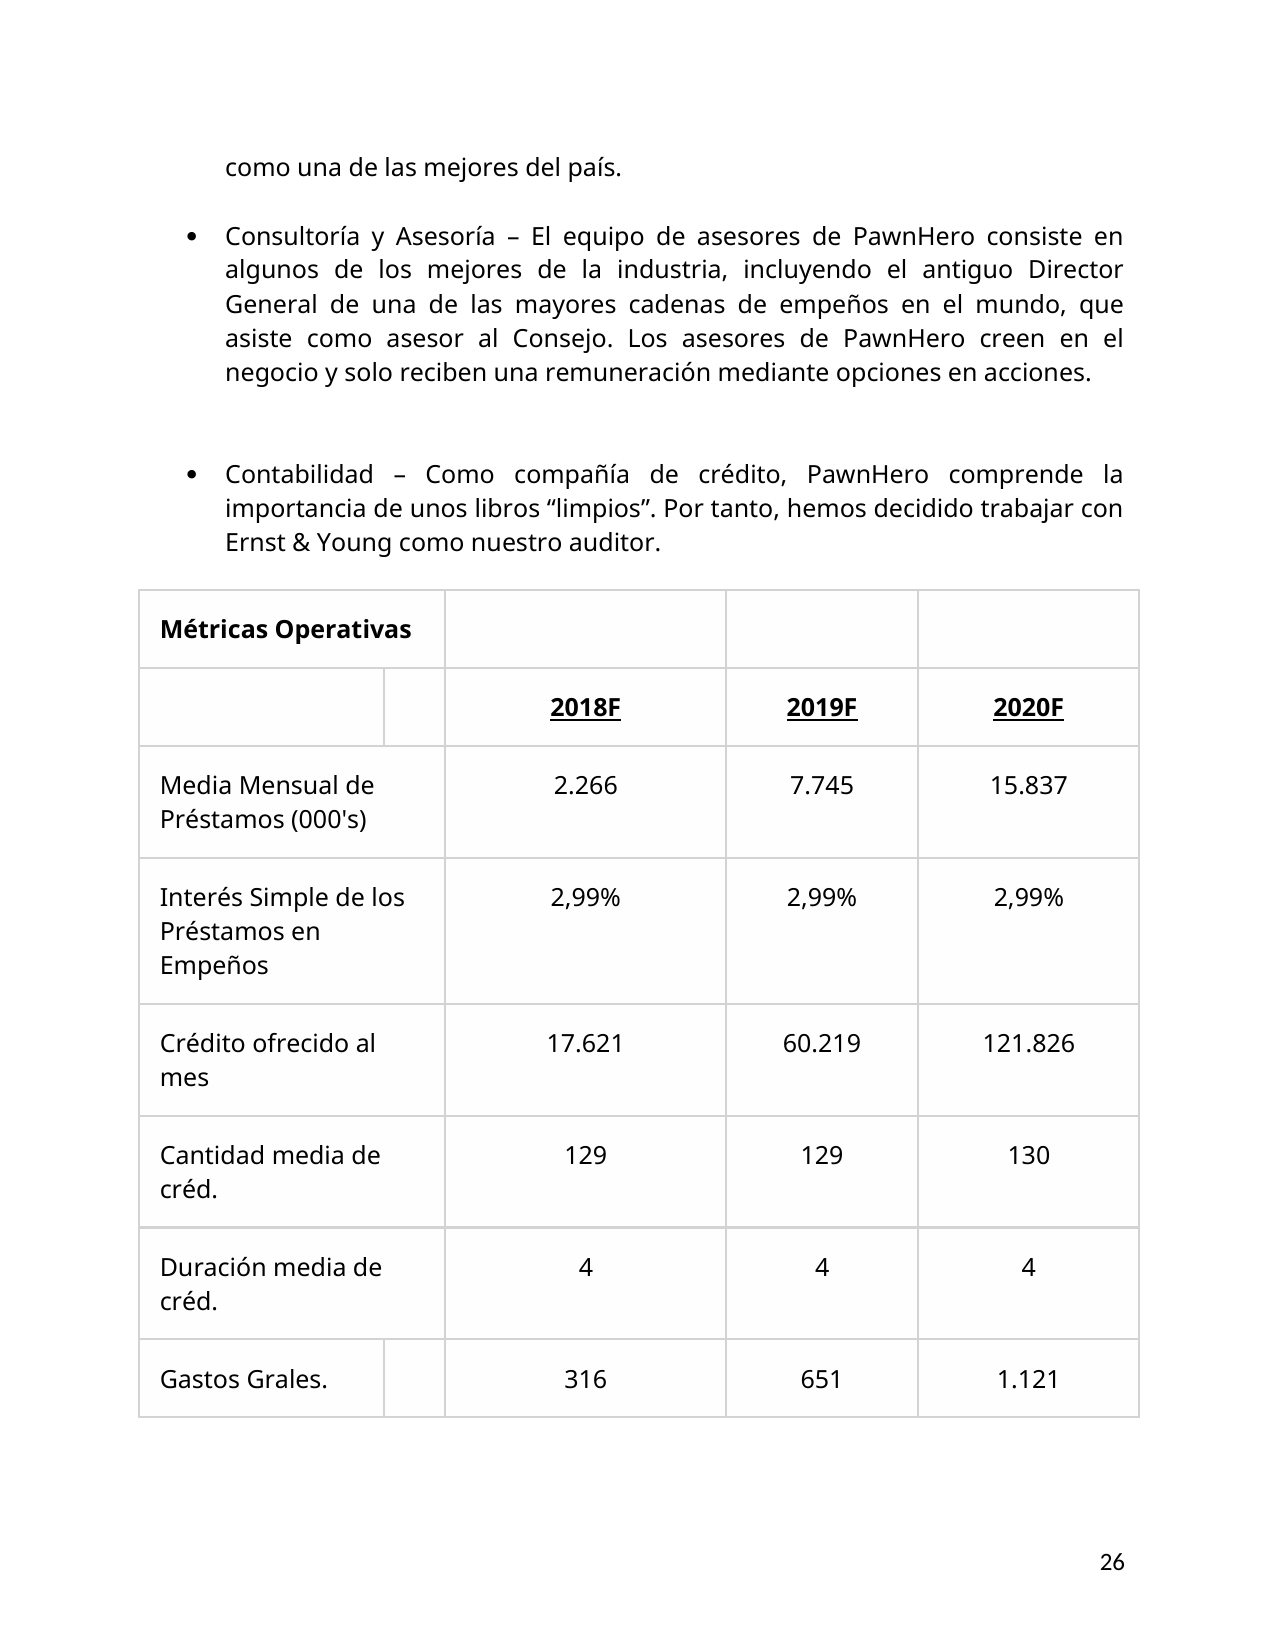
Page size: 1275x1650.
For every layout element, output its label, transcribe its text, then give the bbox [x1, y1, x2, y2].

table_cell 316 [446, 1340, 725, 1416]
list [187, 150, 1125, 184]
table_cell [140, 669, 383, 745]
table_cell 2018F [446, 669, 725, 745]
table_cell 651 [727, 1340, 917, 1416]
table_cell 1.121 [919, 1340, 1138, 1416]
table_cell 121.826 [919, 1005, 1138, 1114]
table_cell 2019F [727, 669, 917, 745]
table_cell [385, 669, 444, 745]
table_cell Cantidad media de créd. [140, 1117, 444, 1226]
table_cell 129 [446, 1117, 725, 1226]
table_cell Crédito ofrecido al mes [140, 1005, 444, 1114]
table_cell Gastos Grales. [140, 1340, 383, 1416]
table_cell 7.745 [727, 747, 917, 857]
table_cell 129 [727, 1117, 917, 1226]
table_cell 2020F [919, 669, 1138, 745]
table_header [919, 591, 1138, 667]
table_cell 60.219 [727, 1005, 917, 1114]
table_header [727, 591, 917, 667]
table_cell Duración media de créd. [140, 1229, 444, 1338]
table_cell 2.266 [446, 747, 725, 857]
table_cell 4 [727, 1229, 917, 1338]
list Contabilidad – Como compañía de crédito, PawnHero comprende la importancia de unos libros “limpios”. Por tanto, hemos decidido trabajar con Ernst & Young como nuestro auditor. [187, 457, 1125, 559]
list Consultoría y Asesoría – El equipo de asesores de PawnHero consiste en algunos de los mejores de la industria, incluyendo el antiguo Director General de una de las mayores cadenas de empeños en el mundo, que asiste como asesor al Consejo. Los asesores de PawnHero creen en el negocio y solo reciben una remuneración mediante opciones en acciones. [187, 218, 1125, 388]
table_cell 4 [446, 1229, 725, 1338]
table_cell [385, 1340, 444, 1416]
table_cell 2,99% [919, 859, 1138, 1003]
table_header Métricas Operativas [140, 591, 444, 667]
table_cell 17.621 [446, 1005, 725, 1114]
table_cell 2,99% [446, 859, 725, 1003]
table_header [446, 591, 725, 667]
table_cell 130 [919, 1117, 1138, 1226]
table_cell 15.837 [919, 747, 1138, 857]
table_cell Media Mensual de Préstamos (000's) [140, 747, 444, 857]
table_cell Interés Simple de los Préstamos en Empeños [140, 859, 444, 1003]
table_cell 2,99% [727, 859, 917, 1003]
table_cell 4 [919, 1229, 1138, 1338]
